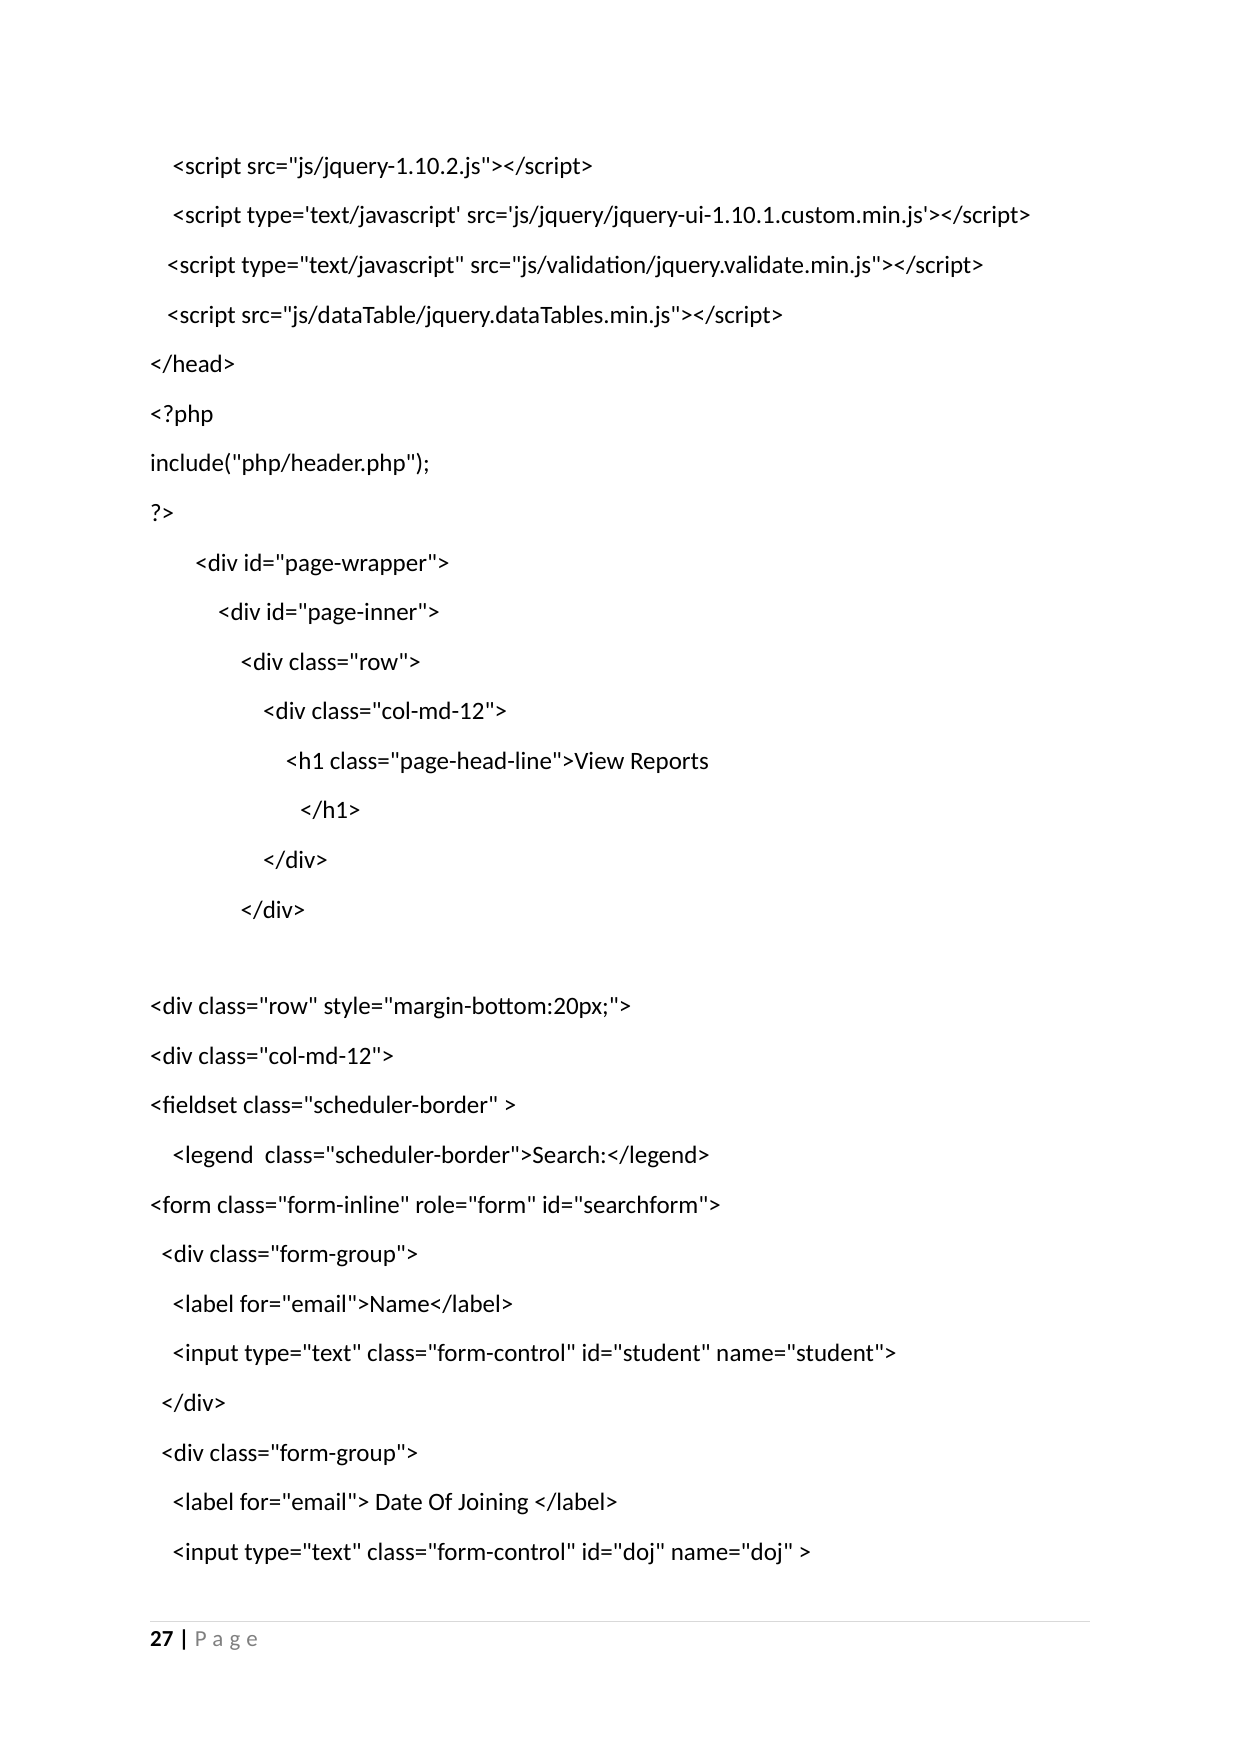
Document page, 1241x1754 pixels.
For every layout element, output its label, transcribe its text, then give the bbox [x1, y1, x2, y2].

text <input type="text" class="form-control" id="student" name="student"> [150, 1337, 1090, 1368]
text ?> [150, 497, 1090, 528]
text include("php/header.php"); [150, 447, 1090, 478]
text <script type='text/javascript' src='js/jquery/jquery-ui-1.10.1.custom.min.js'></script> [150, 199, 1090, 230]
text <div class="row" style="margin-bottom:20px;"> [150, 990, 1090, 1021]
text <form class="form-inline" role="form" id="searchform"> [150, 1189, 1090, 1219]
text </div> [150, 894, 1090, 924]
text </div> [150, 844, 1090, 875]
text <input type="text" class="form-control" id="doj" name="doj" > [150, 1536, 1090, 1566]
text <div id="page-wrapper"> [150, 547, 1090, 577]
text <div id="page-inner"> [150, 596, 1090, 627]
text <div class="col-md-12"> [150, 695, 1090, 726]
text <script type="text/javascript" src="js/validation/jquery.validate.min.js"></script> [150, 249, 1090, 280]
text <div class="form-group"> [150, 1238, 1090, 1269]
text <script src="js/jquery-1.10.2.js"></script> [150, 150, 1090, 181]
text <fieldset class="scheduler-border" > [150, 1089, 1090, 1120]
text <legend class="scheduler-border">Search:</legend> [150, 1139, 1090, 1170]
text </h1> [225, 794, 1090, 825]
text <div class="col-md-12"> [150, 1040, 1090, 1071]
text </div> [150, 1387, 1090, 1418]
text </head> [150, 348, 1090, 379]
text <div class="row"> [150, 646, 1090, 676]
text <?php [150, 398, 1090, 428]
text <div class="form-group"> [150, 1437, 1090, 1467]
text <h1 class="page-head-line">View Reports [150, 745, 1090, 776]
text <label for="email">Name</label> [150, 1288, 1090, 1318]
text <script src="js/dataTable/jquery.dataTables.min.js"></script> [150, 299, 1090, 329]
text <label for="email"> Date Of Joining </label> [150, 1486, 1090, 1517]
